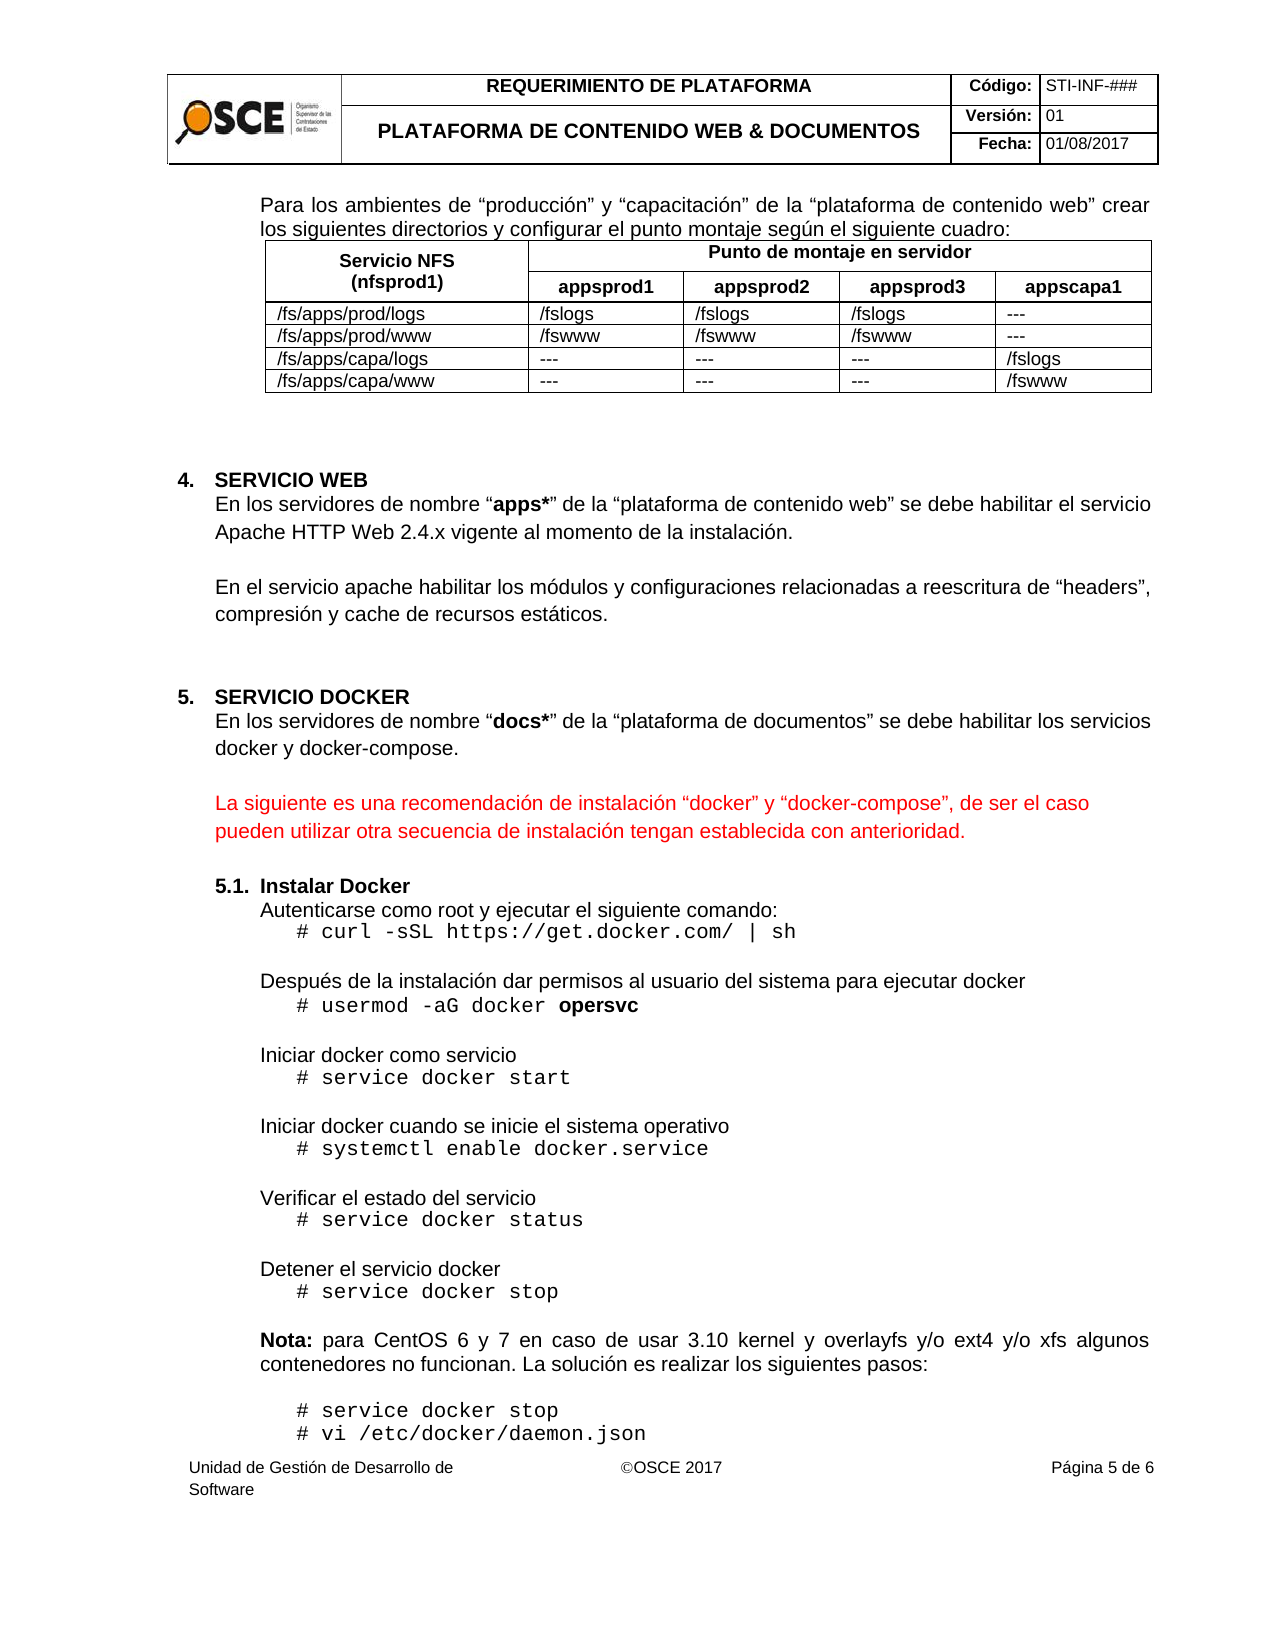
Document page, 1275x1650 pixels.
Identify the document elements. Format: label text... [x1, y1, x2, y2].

table_cell /fswww [996, 370, 1151, 392]
text # systemctl enable docker.service [260, 1138, 1152, 1162]
text # service docker stop [260, 1281, 1152, 1304]
table_cell appsprod1 [529, 272, 683, 301]
table_cell --- [684, 370, 839, 392]
table_cell /fswww [840, 325, 995, 347]
table_cell --- [840, 370, 995, 392]
table_cell --- [529, 370, 683, 392]
table_header Servicio NFS (nfsprod1) [266, 241, 528, 301]
table_cell /fslogs [684, 303, 839, 324]
text # vi /etc/docker/daemon.json [296, 1423, 1152, 1447]
text En el servicio apache habilitar los módulos y configuraciones relacionadas a reescritura de “headers”, compresión y cache de recursos estáticos. [215, 575, 1152, 626]
table_cell /fs/apps/capa/logs [266, 348, 528, 369]
table_cell --- [529, 348, 683, 369]
table_cell /fswww [684, 325, 839, 347]
table_cell --- [840, 348, 995, 369]
text # service docker status [260, 1209, 1152, 1233]
list SERVICIO DOCKER [177, 685, 1152, 709]
table_cell --- [996, 325, 1151, 347]
list Verificar el estado del servicio [260, 1185, 1152, 1209]
text # usermod -aG docker opersvc [222, 993, 1152, 1019]
table_cell /fs/apps/capa/www [266, 370, 528, 392]
list Para los ambientes de “producción” y “capacitación” de la “plataforma de contenido web” crear los siguientes directorios y configurar el punto montaje según el siguiente cuadro: [260, 192, 1152, 240]
table_cell /fs/apps/prod/logs [266, 303, 528, 324]
text # service docker start [260, 1067, 1152, 1091]
table_cell /fslogs [529, 303, 683, 324]
table_cell /fswww [529, 325, 683, 347]
table_cell appsprod3 [840, 272, 995, 301]
list Detener el servicio docker [260, 1257, 1152, 1281]
text # curl -sSL https://get.docker.com/ | sh [222, 922, 1152, 945]
list Iniciar docker cuando se inicie el sistema operativo [260, 1114, 1152, 1138]
list Autenticarse como root y ejecutar el siguiente comando: [260, 898, 1152, 922]
text # service docker stop [296, 1400, 1152, 1423]
table_cell appscapa1 [996, 272, 1151, 301]
table_header Punto de montaje en servidor [529, 241, 1151, 271]
list Instalar Docker [215, 874, 1152, 898]
list Después de la instalación dar permisos al usuario del sistema para ejecutar docker [260, 969, 1152, 993]
picture [167, 75, 342, 163]
table_cell /fslogs [840, 303, 995, 324]
text En los servidores de nombre “apps*” de la “plataforma de contenido web” se debe habilitar el servicio Apache HTTP Web 2.4.x vigente al momento de la instalación. [215, 492, 1152, 544]
table_cell /fs/apps/prod/www [266, 325, 528, 347]
list SERVICIO WEB [177, 468, 1152, 492]
text La siguiente es una recomendación de instalación “docker” y “docker-compose”, de ser el caso pueden utilizar otra secuencia de instalación tengan establecida con anterioridad. [215, 791, 1152, 843]
text Nota: para CentOS 6 y 7 en caso de usar 3.10 kernel y overlayfs y/o ext4 y/o xfs algunos contenedores no funcionan. La solución es realizar los siguientes pasos: [260, 1328, 1152, 1376]
text En los servidores de nombre “docs*” de la “plataforma de documentos” se debe habilitar los servicios docker y docker-compose. [215, 709, 1152, 760]
table_cell --- [996, 303, 1151, 324]
list Iniciar docker como servicio [260, 1043, 1152, 1067]
table_cell /fslogs [996, 348, 1151, 369]
table_cell --- [684, 348, 839, 369]
table_cell appsprod2 [684, 272, 839, 301]
